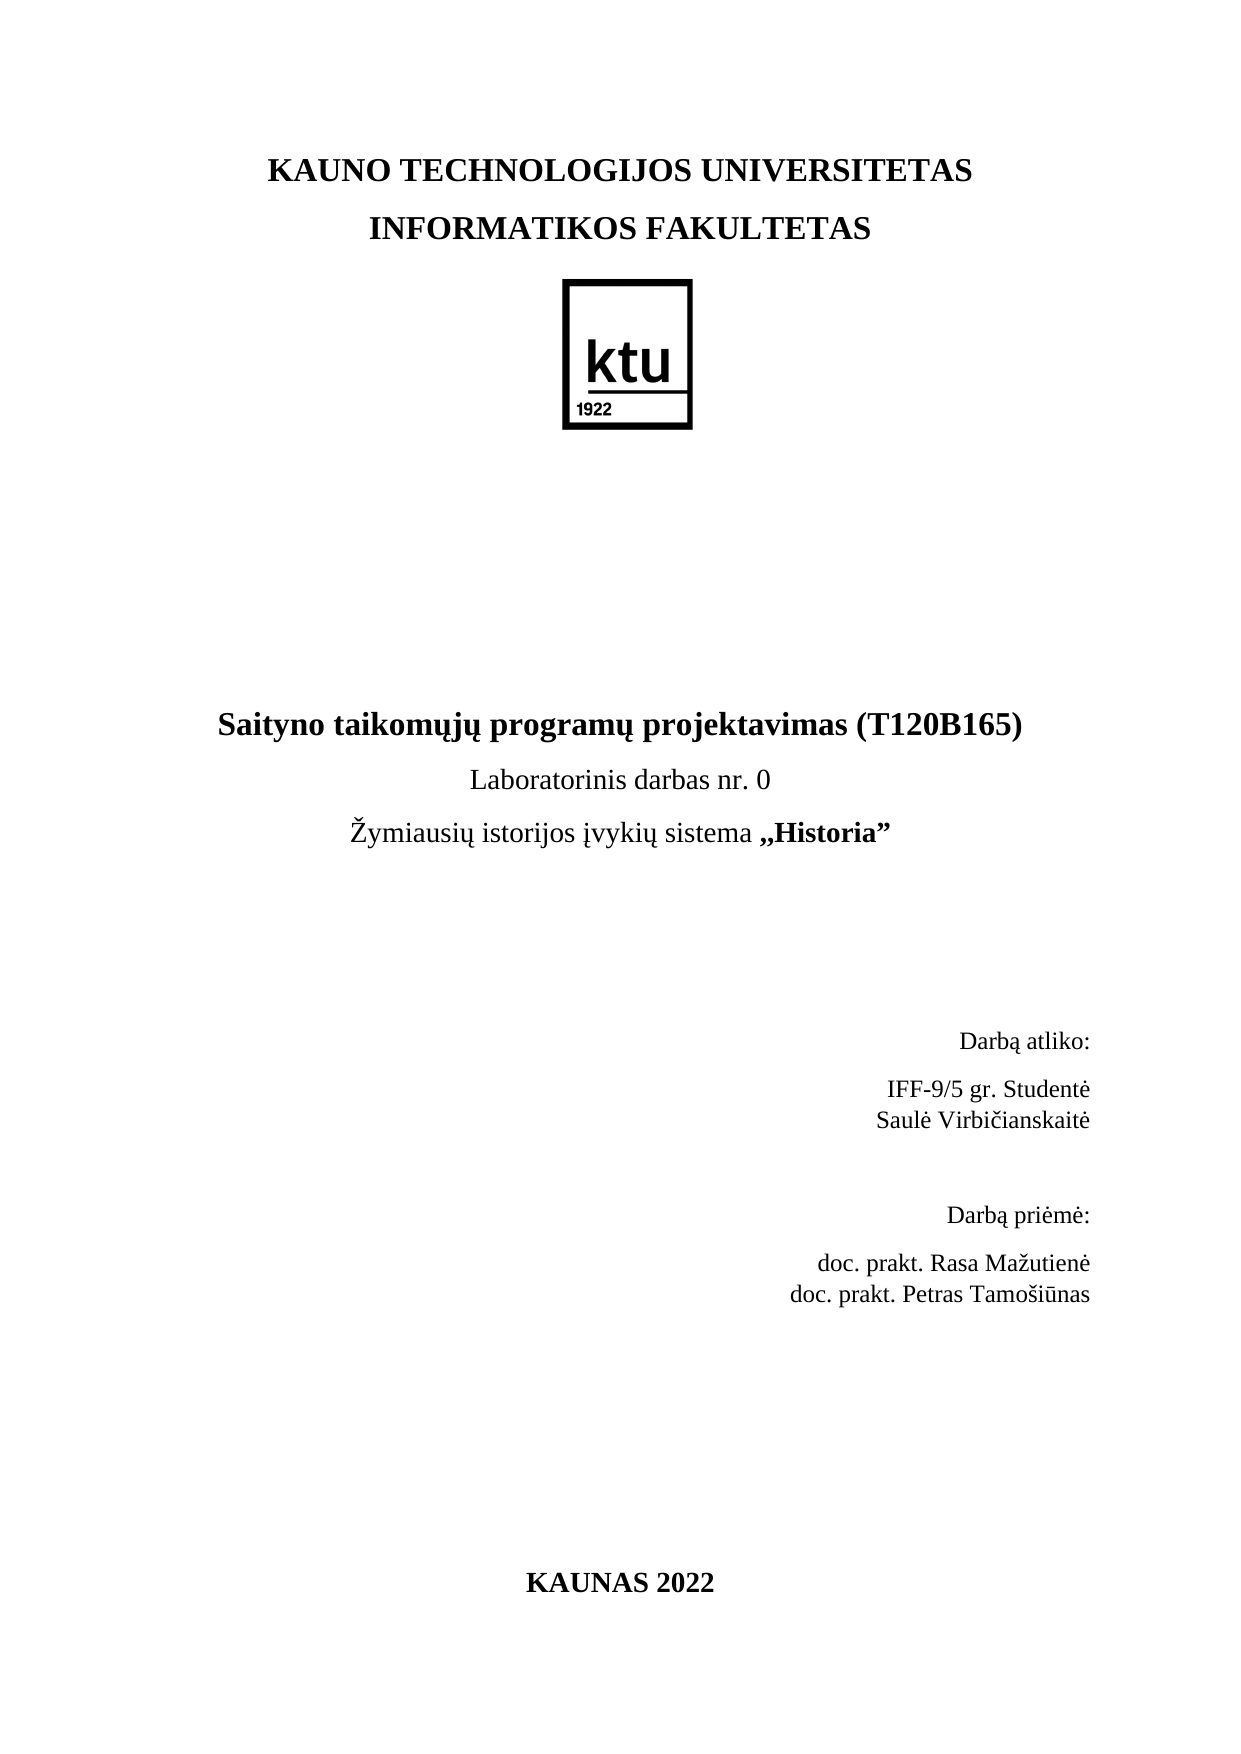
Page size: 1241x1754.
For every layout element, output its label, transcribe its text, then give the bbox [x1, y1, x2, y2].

text IFF-9/5 gr. Studentė Saulė Virbičianskaitė [150, 1074, 1090, 1134]
text KAUNAS 2022 [150, 1565, 1090, 1599]
text Laboratorinis darbas nr. 0 [150, 762, 1090, 796]
text Žymiausių istorijos įvykių sistema ,,Historia” [150, 815, 1090, 848]
text INFORMATIKOS FAKULTETAS [150, 208, 1090, 246]
text Saityno taikomųjų programų projektavimas (T120B165) [150, 704, 1090, 742]
text doc. prakt. Rasa Mažutienė doc. prakt. Petras Tamošiūnas [150, 1248, 1090, 1308]
text KAUNO TECHNOLOGIJOS UNIVERSITETAS [150, 150, 1090, 188]
picture [547, 267, 693, 441]
text Darbą priėmė: [150, 1200, 1090, 1229]
text Darbą atliko: [150, 1026, 1090, 1055]
